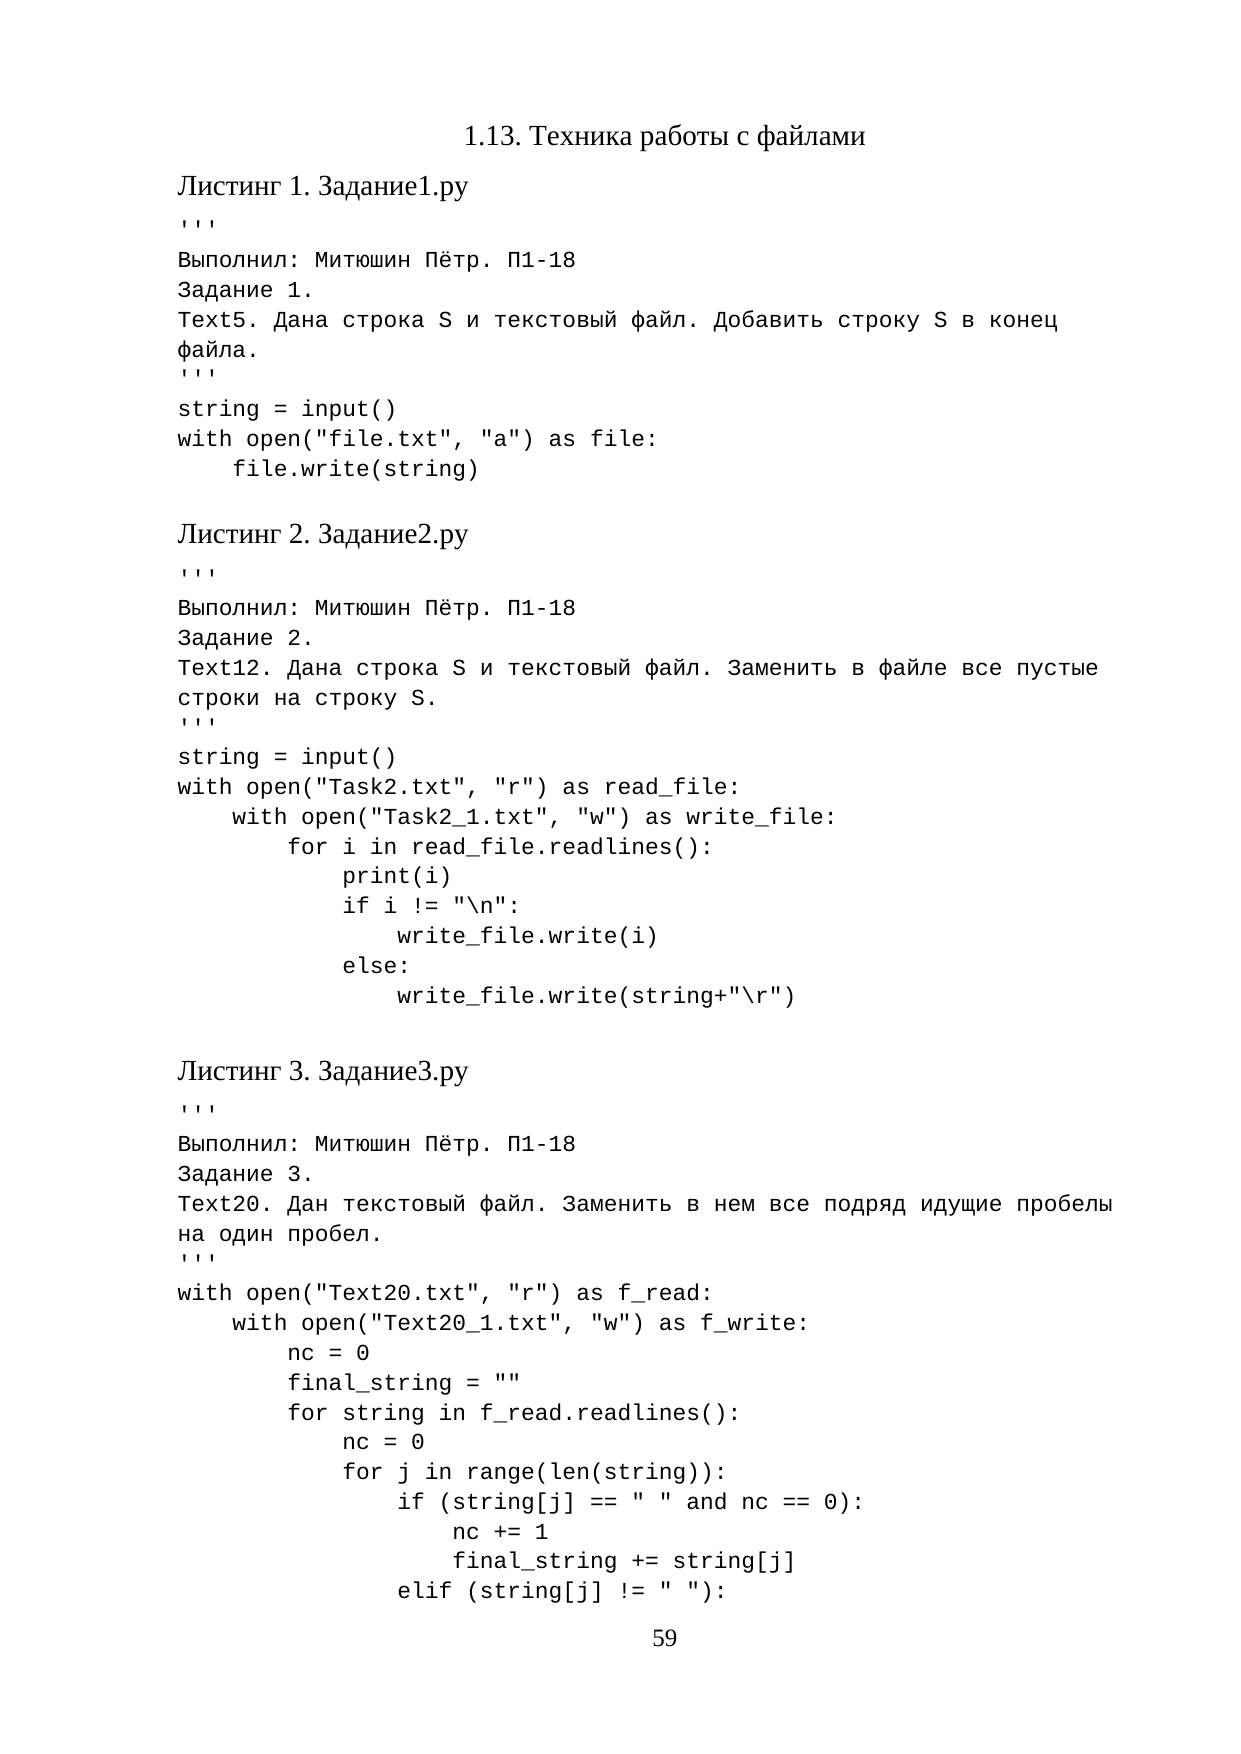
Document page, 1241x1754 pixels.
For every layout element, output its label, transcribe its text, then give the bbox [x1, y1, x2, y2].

text string = input() with open("file.txt", "a") as file: file.write(string) [177, 397, 1152, 483]
text Text20. Дан текстовый файл. Заменить в нем все подряд идущие пробелы на один пробел. [177, 1192, 1152, 1248]
text string = input() [177, 746, 1152, 772]
subtitle 1.13. Техника работы с файлами [177, 118, 1152, 152]
text ''' [177, 368, 1152, 394]
text Листинг 2. Задание2.py [177, 517, 1152, 550]
text Задание 1. [177, 278, 1152, 304]
text with open("Task2.txt", "r") as read_file: with open("Task2_1.txt", "w") as write_file: for i in read_file.readlines(): print(i) if i != "\n": write_file.write(i) else: write_file.write(string+"\r") [177, 776, 1152, 1010]
text Выполнил: Митюшин Пётр. П1-18 [177, 1133, 1152, 1159]
text Задание 3. [177, 1163, 1152, 1188]
text Листинг 3. Задание3.py [177, 1053, 1152, 1086]
text ''' [177, 219, 1152, 245]
text ''' [177, 716, 1152, 742]
text Листинг 1. Задание1.py [177, 168, 1152, 202]
text ''' [177, 1103, 1152, 1129]
text ''' [177, 567, 1152, 593]
text Задание 2. [177, 627, 1152, 652]
text Text12. Дана строка S и текстовый файл. Заменить в файле все пустые строки на строку S. [177, 656, 1152, 712]
text Выполнил: Митюшин Пётр. П1-18 [177, 597, 1152, 623]
text Text5. Дана строка S и текстовый файл. Добавить строку S в конец файла. [177, 308, 1152, 364]
text Выполнил: Митюшин Пётр. П1-18 [177, 248, 1152, 274]
text ''' [177, 1252, 1152, 1278]
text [177, 1282, 1152, 1606]
